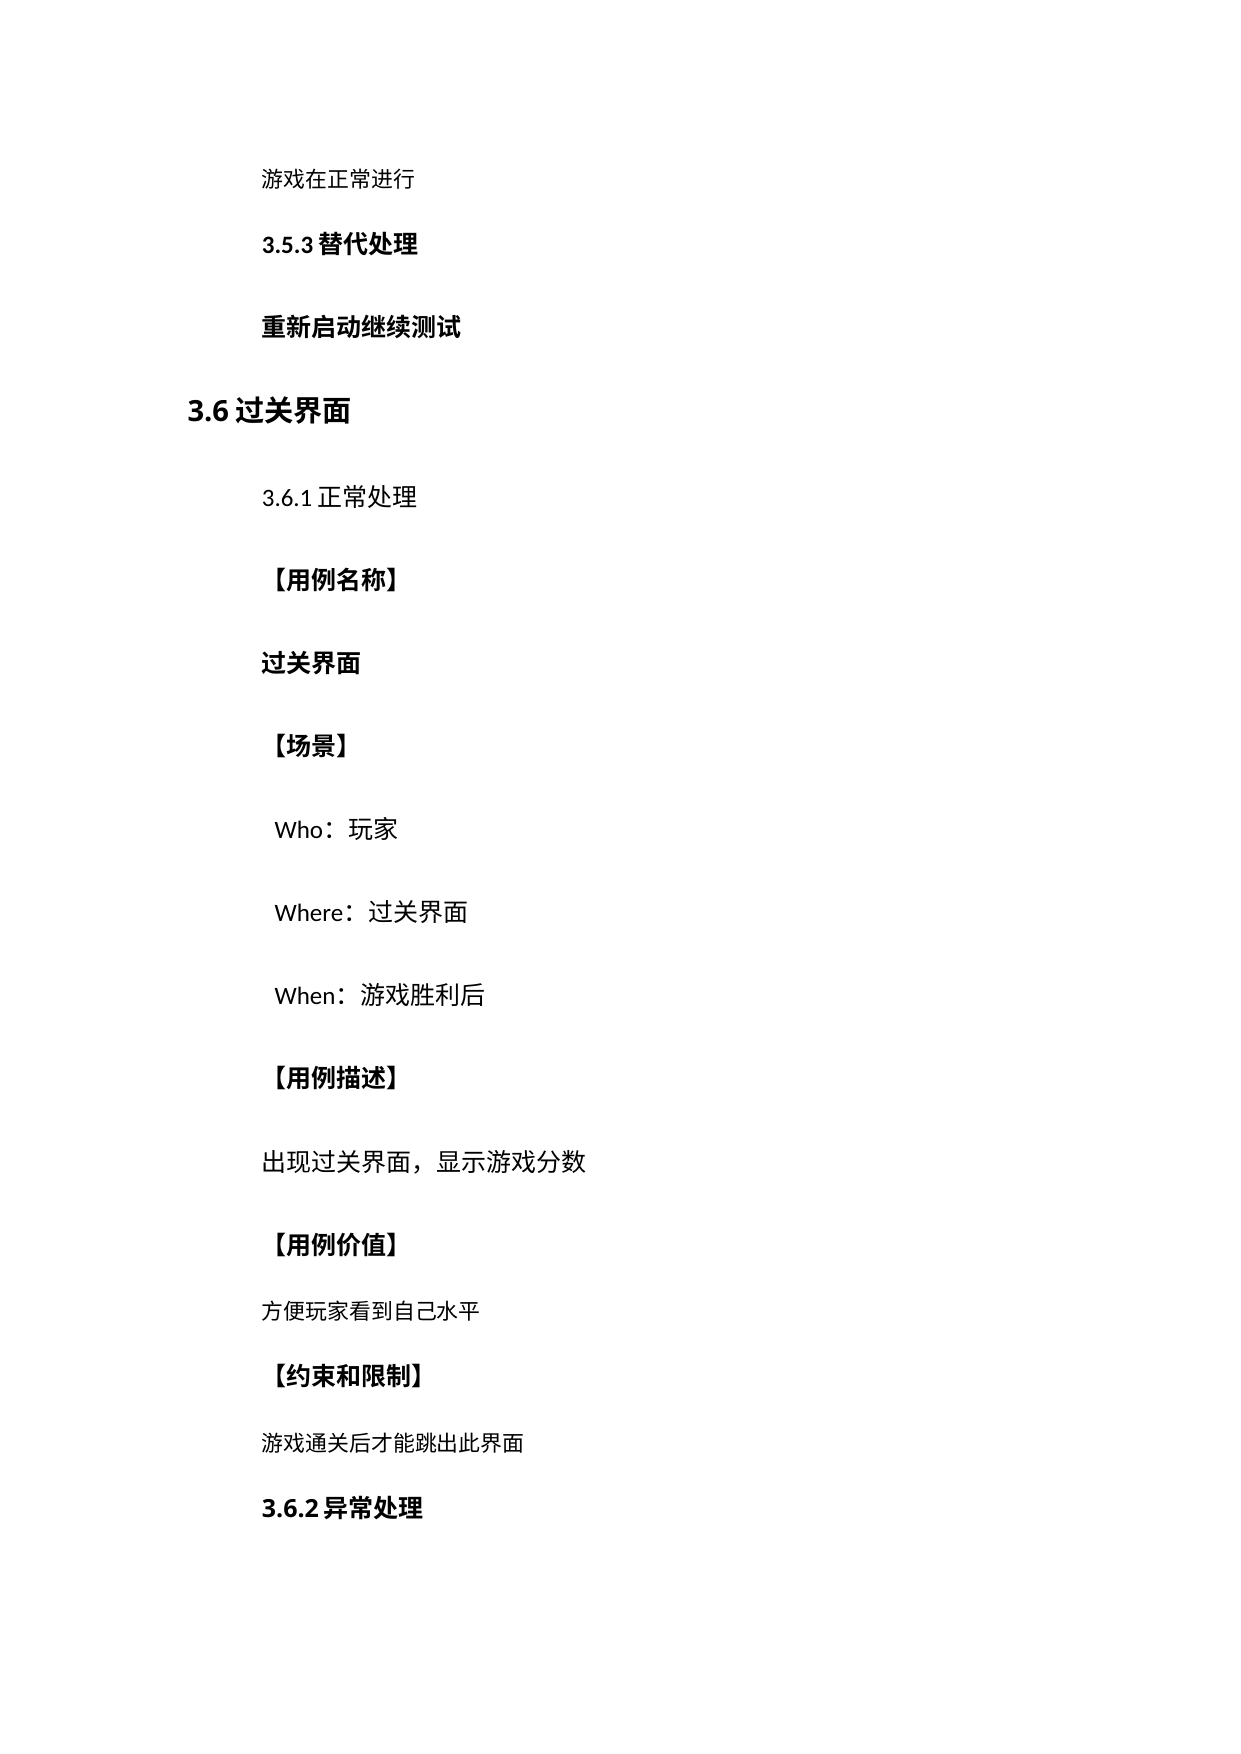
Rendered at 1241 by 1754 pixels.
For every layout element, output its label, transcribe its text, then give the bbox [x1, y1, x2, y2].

text 过关界面 [262, 629, 1053, 694]
text 【约束和限制】 [262, 1342, 1053, 1407]
text 方便玩家看到自己水平 [262, 1294, 1053, 1326]
text When：游戏胜利后 [224, 961, 1053, 1026]
text 【用例名称】 [262, 546, 1053, 611]
text 重新启动继续测试 [262, 293, 1053, 358]
text 3.6.2异常处理 [262, 1474, 1053, 1539]
text 3.6过关界面 [187, 377, 1053, 442]
text 游戏通关后才能跳出此界面 [262, 1425, 1053, 1458]
text 3.5.3替代处理 [262, 210, 1053, 275]
text 【场景】 [262, 712, 1053, 777]
text 出现过关界面，显示游戏分数 [262, 1128, 1053, 1193]
text 【用例价值】 [262, 1211, 1053, 1276]
text 【用例描述】 [262, 1044, 1053, 1109]
text 游戏在正常进行 [262, 162, 1053, 194]
text 3.6.1正常处理 [262, 463, 1053, 528]
text Where：过关界面 [224, 878, 1053, 943]
text Who：玩家 [224, 795, 1053, 860]
